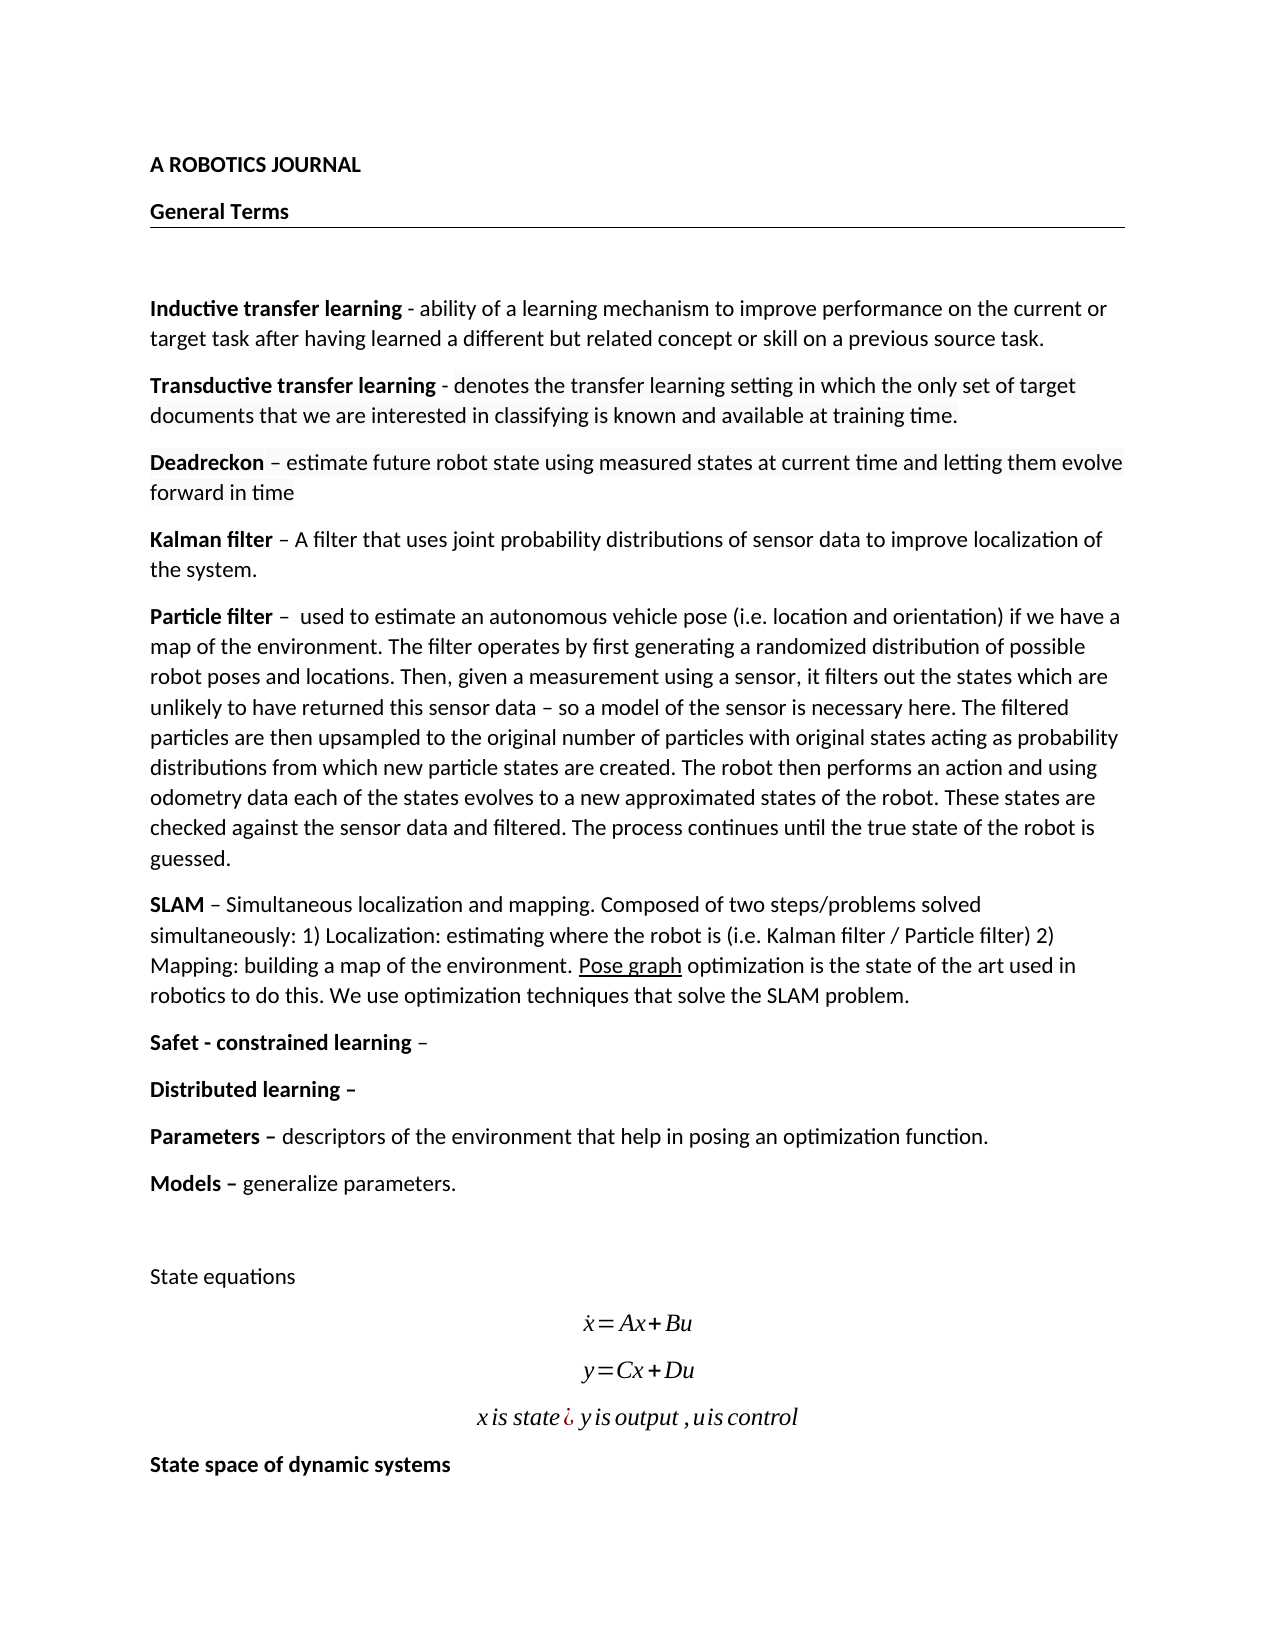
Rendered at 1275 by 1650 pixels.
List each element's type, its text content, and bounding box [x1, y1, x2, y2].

text Distributed learning – [150, 1075, 1125, 1103]
text Kalman filter – A filter that uses joint probability distributions of sensor data to improve localization of the system. [150, 525, 1125, 583]
text SLAM – Simultaneous localization and mapping. Composed of two steps/problems solved simultaneously: 1) Localization: estimating where the robot is (i.e. Kalman filter / Particle filter) 2) Mapping: building a map of the environment. Pose graph optimization is the state of the art used in robotics to do this. We use optimization techniques that solve the SLAM problem. [150, 891, 1125, 1009]
text Safet - constrained learning – [150, 1028, 1125, 1056]
text A ROBOTICS JOURNAL [150, 150, 1125, 178]
text Parameters – descriptors of the environment that help in posing an optimization function. [150, 1122, 1125, 1150]
text State equations [150, 1262, 1125, 1291]
text Models – generalize parameters. [150, 1169, 1125, 1197]
text Deadreckon – estimate future robot state using measured states at current time and letting them evolve forward in time [150, 448, 1125, 506]
text Particle filter – used to estimate an autonomous vehicle pose (i.e. location and orientation) if we have a map of the environment. The filter operates by first generating a randomized distribution of possible robot poses and locations. Then, given a measurement using a sensor, it filters out the states which are unlikely to have returned this sensor data – so a model of the sensor is necessary here. The filtered particles are then upsampled to the original number of particles with original states acting as probability distributions from which new particle states are created. The robot then performs an action and using odometry data each of the states evolves to a new approximated states of the robot. These states are checked against the sensor data and filtered. The process continues until the true state of the robot is guessed. [150, 602, 1125, 872]
text State space of dynamic systems [150, 1450, 1125, 1478]
text Transductive transfer learning - denotes the transfer learning setting in which the only set of target documents that we are interested in classifying is known and available at training time. [150, 371, 1125, 429]
text Inductive transfer learning - ability of a learning mechanism to improve performance on the current or target task after having learned a different but related concept or skill on a previous source task. [150, 294, 1125, 352]
text General Terms [150, 197, 1125, 227]
